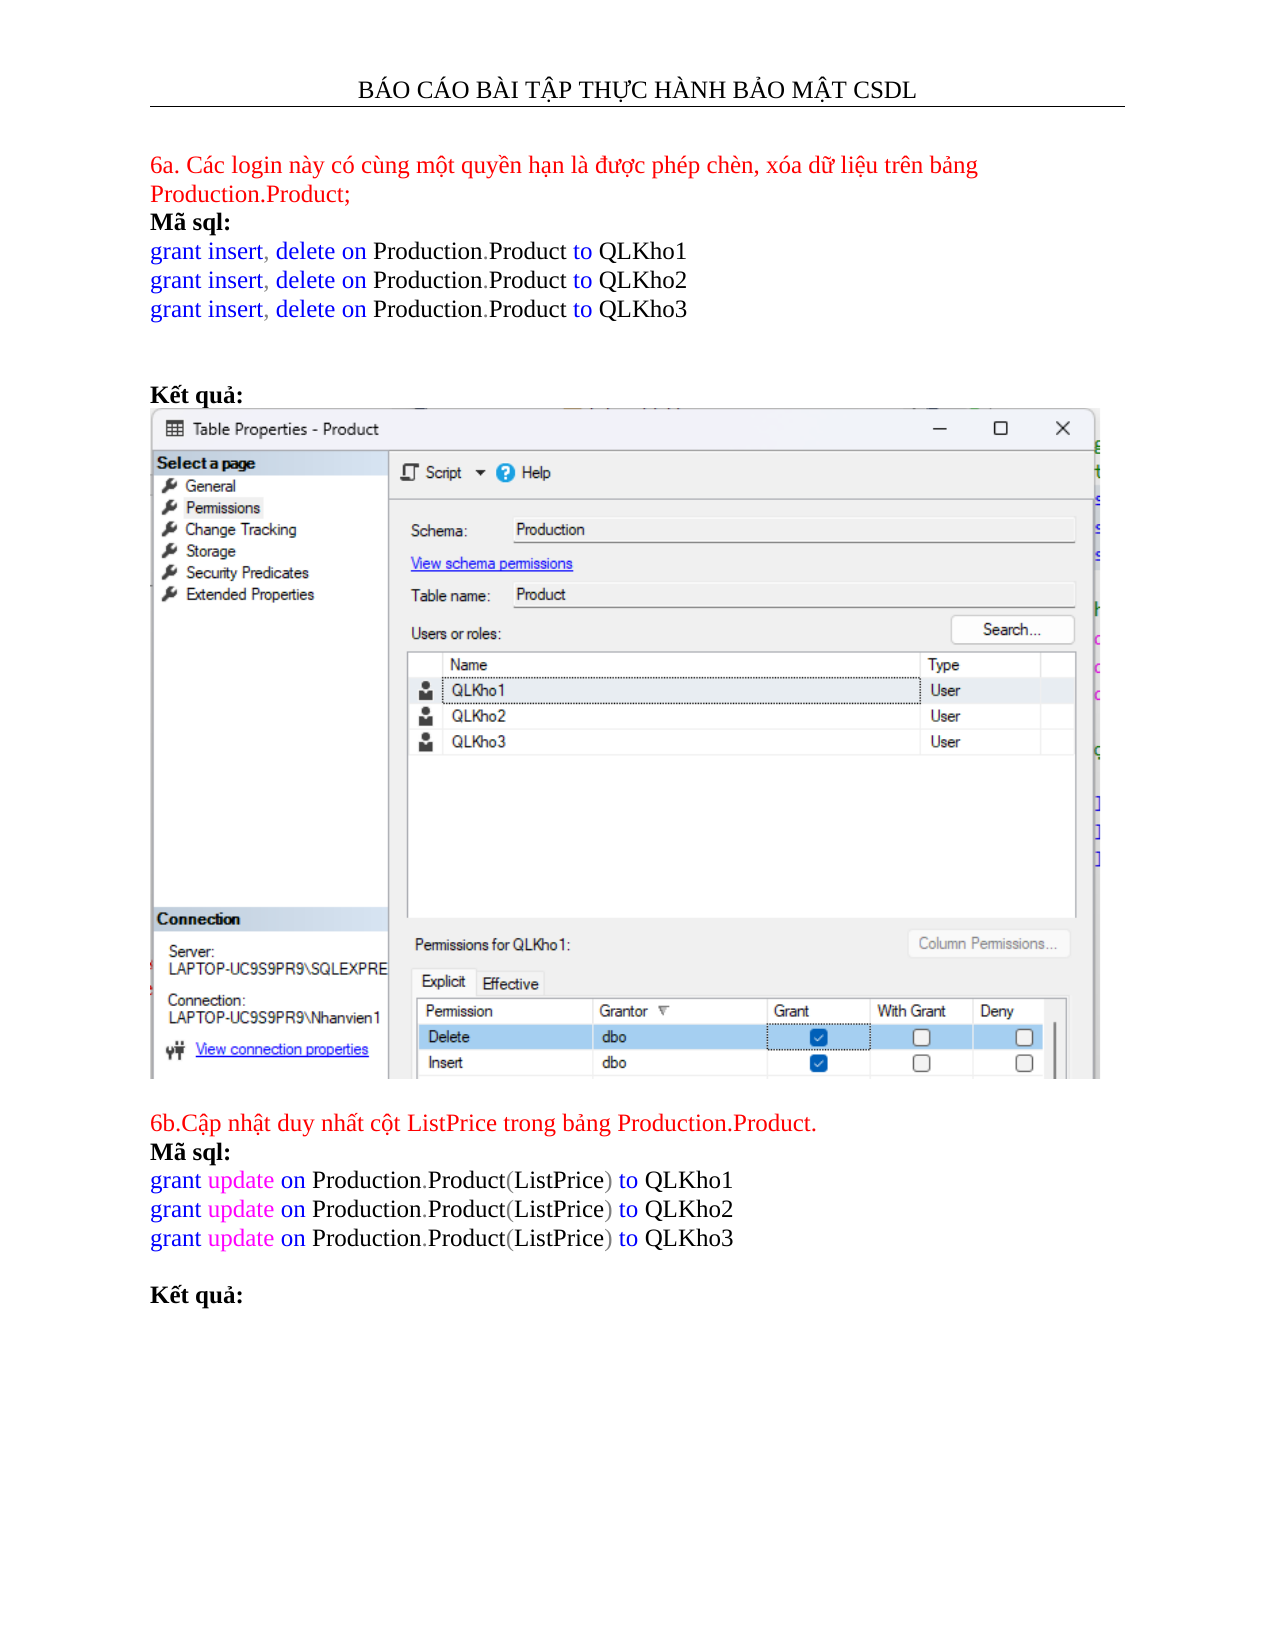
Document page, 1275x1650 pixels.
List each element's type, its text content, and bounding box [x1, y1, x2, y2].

text 6a. Các login này có cùng một quyền hạn là được phép chèn, xóa dữ liệu trên bảng Production.Product; [150, 150, 1125, 207]
picture [150, 408, 1100, 1079]
text grant update on Production.Product(ListPrice) to QLKho2 [150, 1194, 1125, 1223]
text Mã sql: [150, 207, 1125, 236]
text Kết quả: [150, 380, 1125, 409]
text 6b.Cập nhật duy nhất cột ListPrice trong bảng Production.Product. [150, 1108, 1125, 1137]
text Kết quả: [150, 1280, 1125, 1309]
text grant insert, delete on Production.Product to QLKho1 [150, 236, 1125, 265]
text Mã sql: [150, 1137, 1125, 1165]
text grant insert, delete on Production.Product to QLKho2 [150, 265, 1125, 294]
text grant update on Production.Product(ListPrice) to QLKho3 [150, 1223, 1125, 1252]
text grant insert, delete on Production.Product to QLKho3 [150, 294, 1125, 322]
text grant update on Production.Product(ListPrice) to QLKho1 [150, 1165, 1125, 1194]
